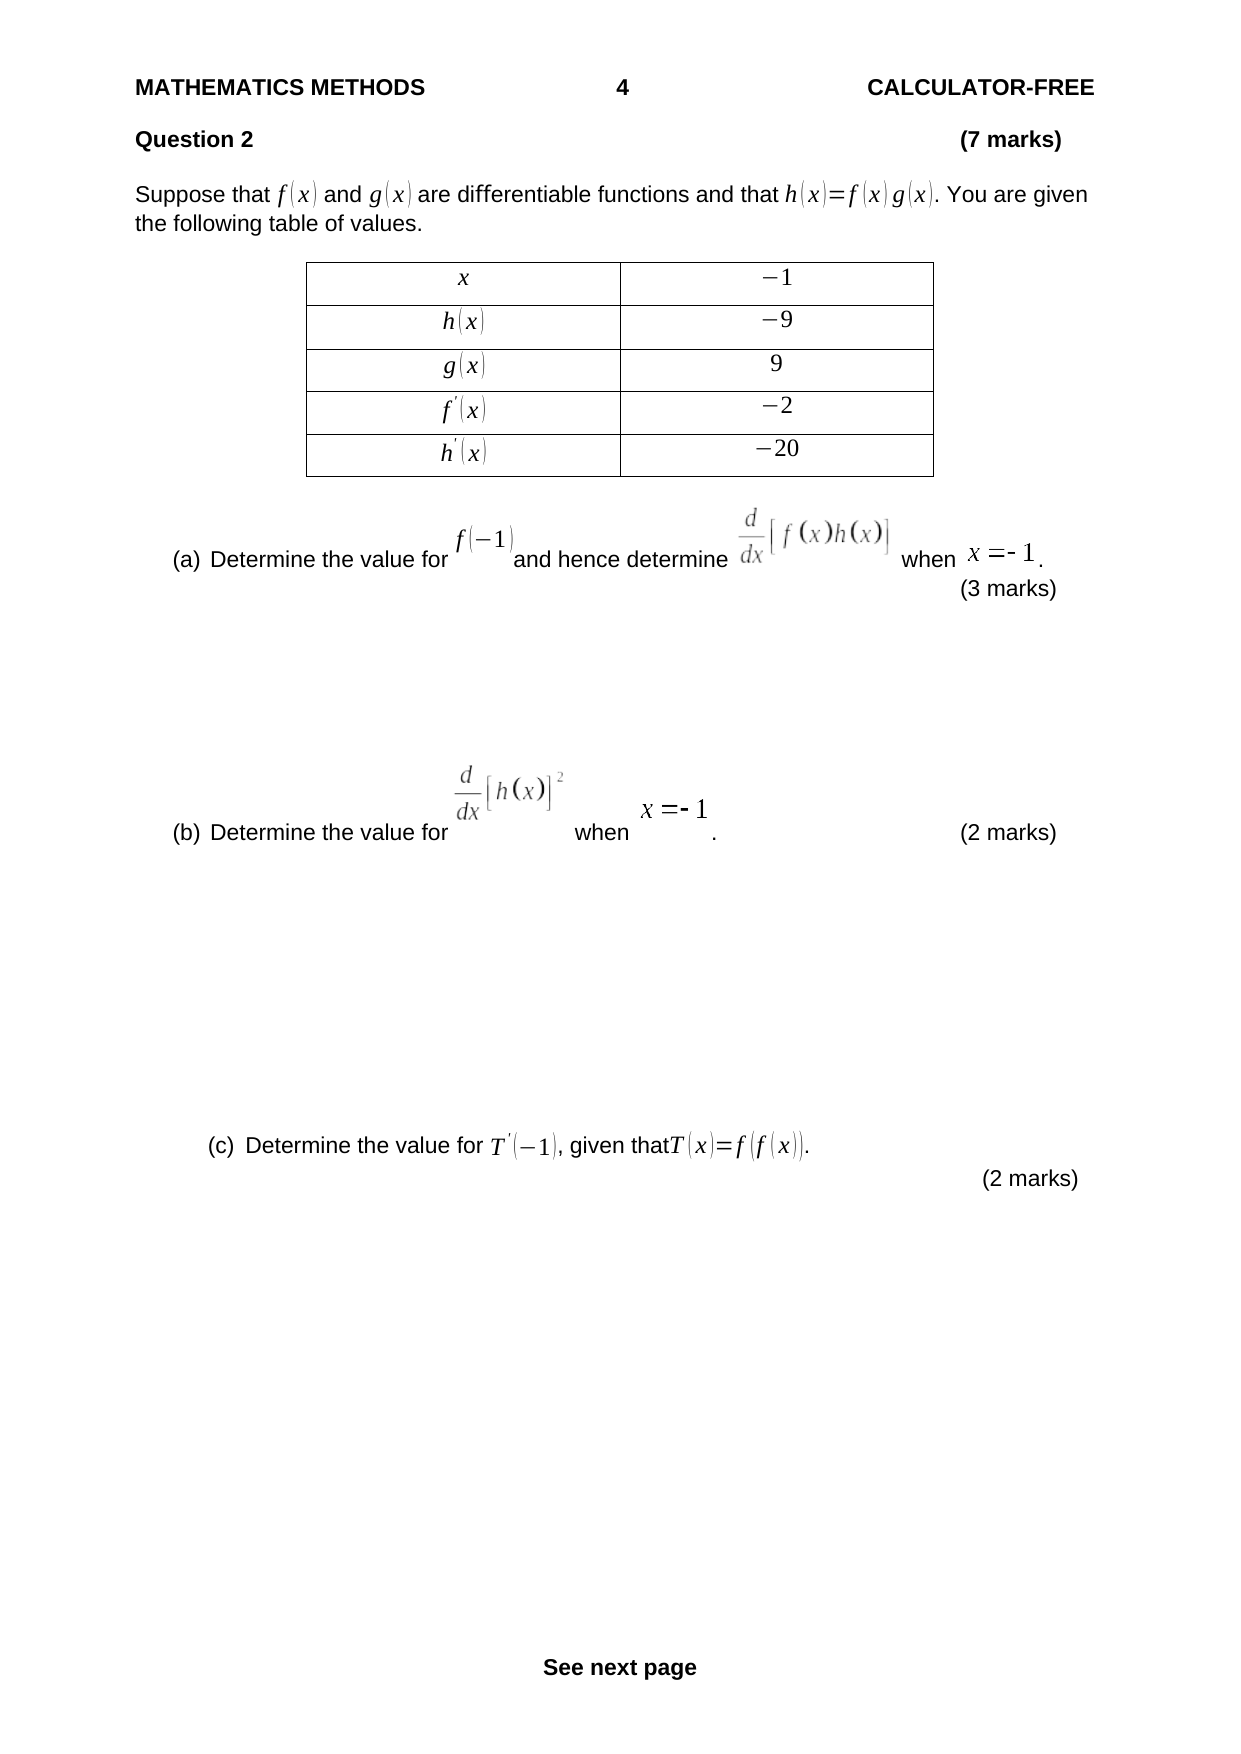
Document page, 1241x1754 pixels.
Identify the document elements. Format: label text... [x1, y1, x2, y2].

text Question 2 (7 marks) [135, 126, 1105, 153]
table_cell [307, 392, 620, 433]
table_header [621, 263, 933, 305]
list Determine the value for when . (2 marks) [172, 759, 1105, 846]
table_cell [621, 392, 933, 433]
list Determine the value for , given that. (2 marks) [172, 1128, 1105, 1192]
table_cell [621, 435, 933, 476]
table_cell [307, 435, 620, 476]
table_cell [621, 350, 933, 391]
list Determine the value for and hence determine when . (3 marks) [172, 503, 1105, 601]
table_header [307, 263, 620, 305]
table_cell [307, 306, 620, 349]
table_cell [621, 306, 933, 349]
text Suppose that and are diﬀerentiable functions and that . You are given the following table of values. [135, 179, 1105, 236]
table_cell [307, 350, 620, 391]
